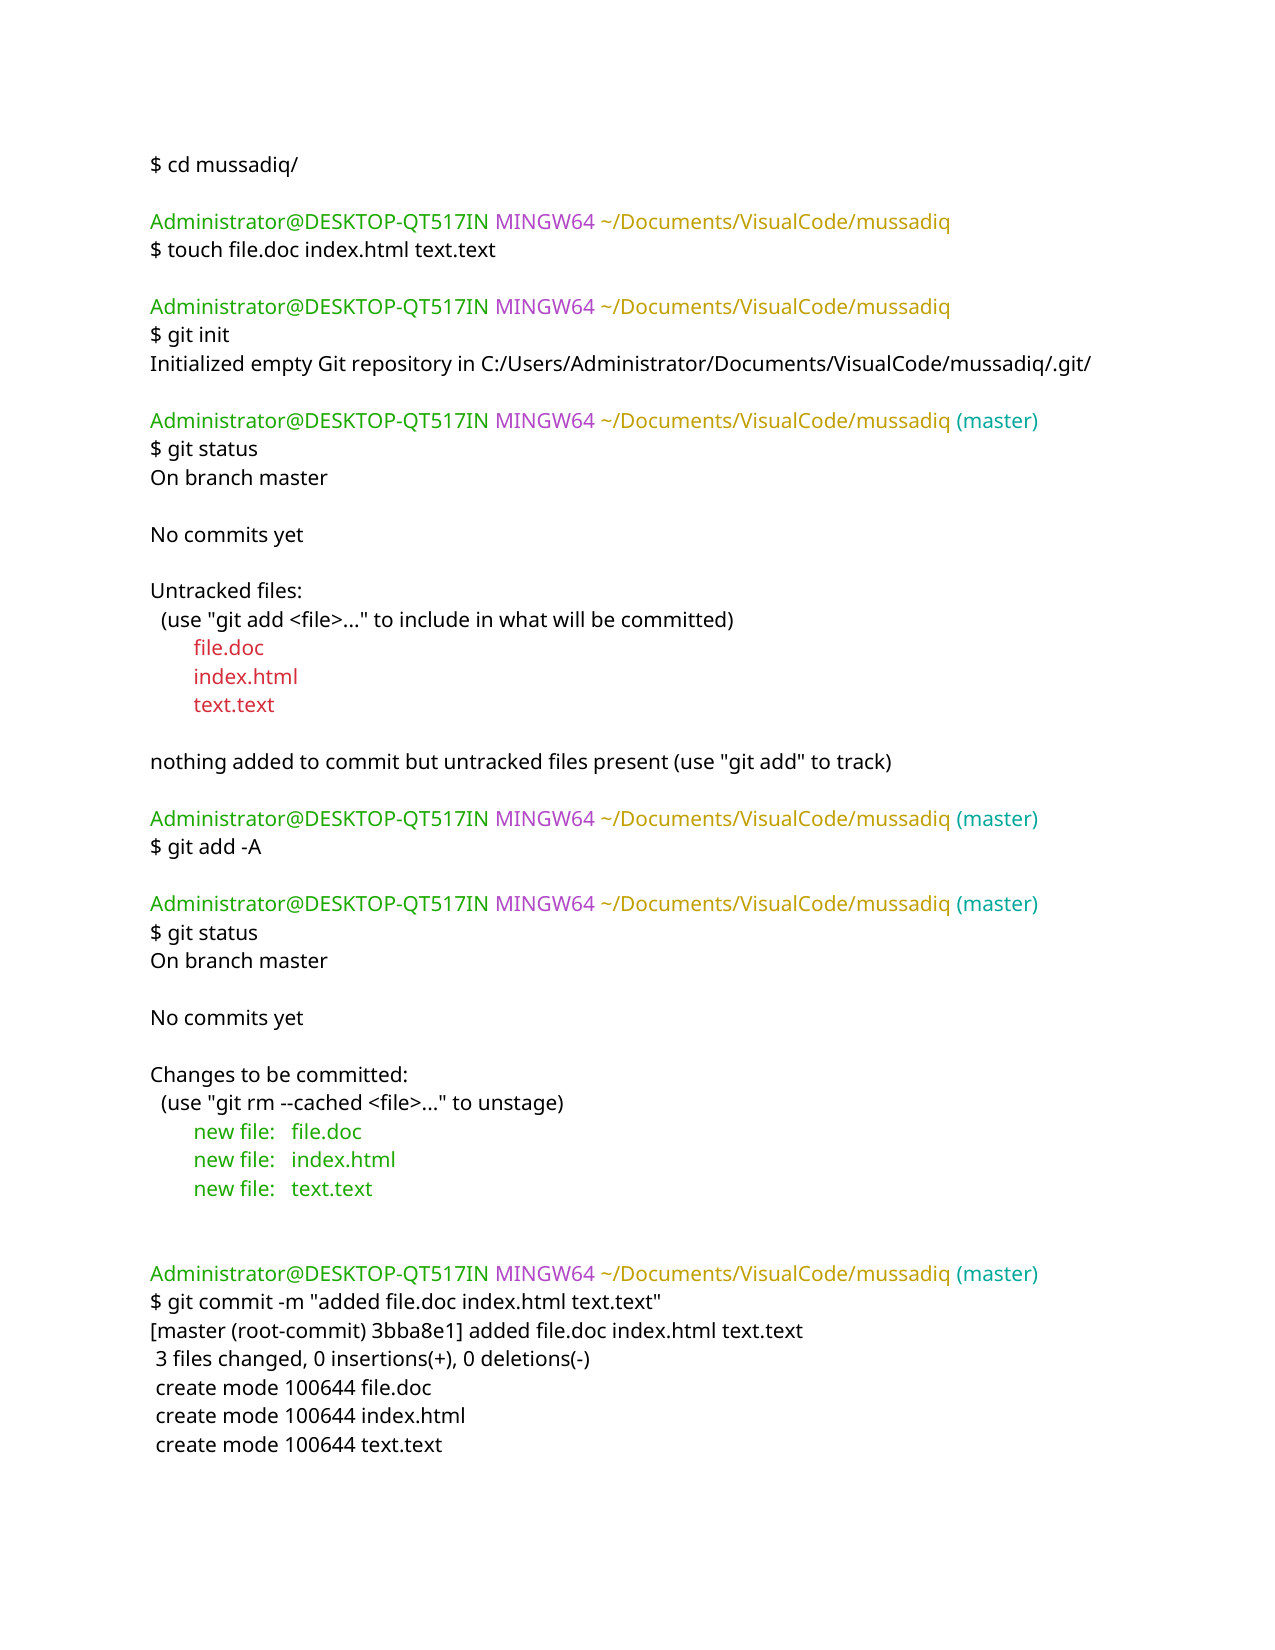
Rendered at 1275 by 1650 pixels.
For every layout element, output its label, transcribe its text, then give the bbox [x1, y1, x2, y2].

text create mode 100644 file.doc [150, 1373, 1125, 1401]
text nothing added to commit but untracked files present (use "git add" to track) [150, 747, 1125, 776]
text Untracked files: [150, 577, 1125, 605]
text (use "git rm --cached <file>..." to unstage) [150, 1088, 1125, 1117]
text text.text [150, 690, 1125, 719]
text new file: index.html [150, 1145, 1125, 1174]
text $ git commit -m "added file.doc index.html text.text" [150, 1287, 1125, 1316]
text $ git add -A [150, 832, 1125, 861]
text On branch master [150, 946, 1125, 975]
text $ git init [150, 321, 1125, 349]
text [master (root-commit) 3bba8e1] added file.doc index.html text.text [150, 1316, 1125, 1344]
text file.doc [150, 633, 1125, 662]
text Administrator@DESKTOP-QT517IN MINGW64 ~/Documents/VisualCode/mussadiq [150, 292, 1125, 321]
text Initialized empty Git repository in C:/Users/Administrator/Documents/VisualCode/mussadiq/.git/ [150, 349, 1125, 377]
text 3 files changed, 0 insertions(+), 0 deletions(-) [150, 1344, 1125, 1373]
text Administrator@DESKTOP-QT517IN MINGW64 ~/Documents/VisualCode/mussadiq (master) [150, 804, 1125, 832]
text new file: text.text [150, 1174, 1125, 1202]
text No commits yet [150, 520, 1125, 548]
text Administrator@DESKTOP-QT517IN MINGW64 ~/Documents/VisualCode/mussadiq (master) [150, 1259, 1125, 1287]
text Changes to be committed: [150, 1060, 1125, 1088]
text new file: file.doc [150, 1117, 1125, 1145]
text $ touch file.doc index.html text.text [150, 235, 1125, 264]
text On branch master [150, 463, 1125, 491]
text create mode 100644 index.html [150, 1401, 1125, 1430]
text create mode 100644 text.text [150, 1430, 1125, 1458]
text Administrator@DESKTOP-QT517IN MINGW64 ~/Documents/VisualCode/mussadiq (master) [150, 889, 1125, 918]
text Administrator@DESKTOP-QT517IN MINGW64 ~/Documents/VisualCode/mussadiq [150, 207, 1125, 235]
text $ cd mussadiq/ [150, 150, 1125, 178]
text No commits yet [150, 1003, 1125, 1032]
text $ git status [150, 434, 1125, 463]
text index.html [150, 662, 1125, 690]
text (use "git add <file>..." to include in what will be committed) [150, 605, 1125, 633]
text $ git status [150, 918, 1125, 946]
text Administrator@DESKTOP-QT517IN MINGW64 ~/Documents/VisualCode/mussadiq (master) [150, 406, 1125, 434]
